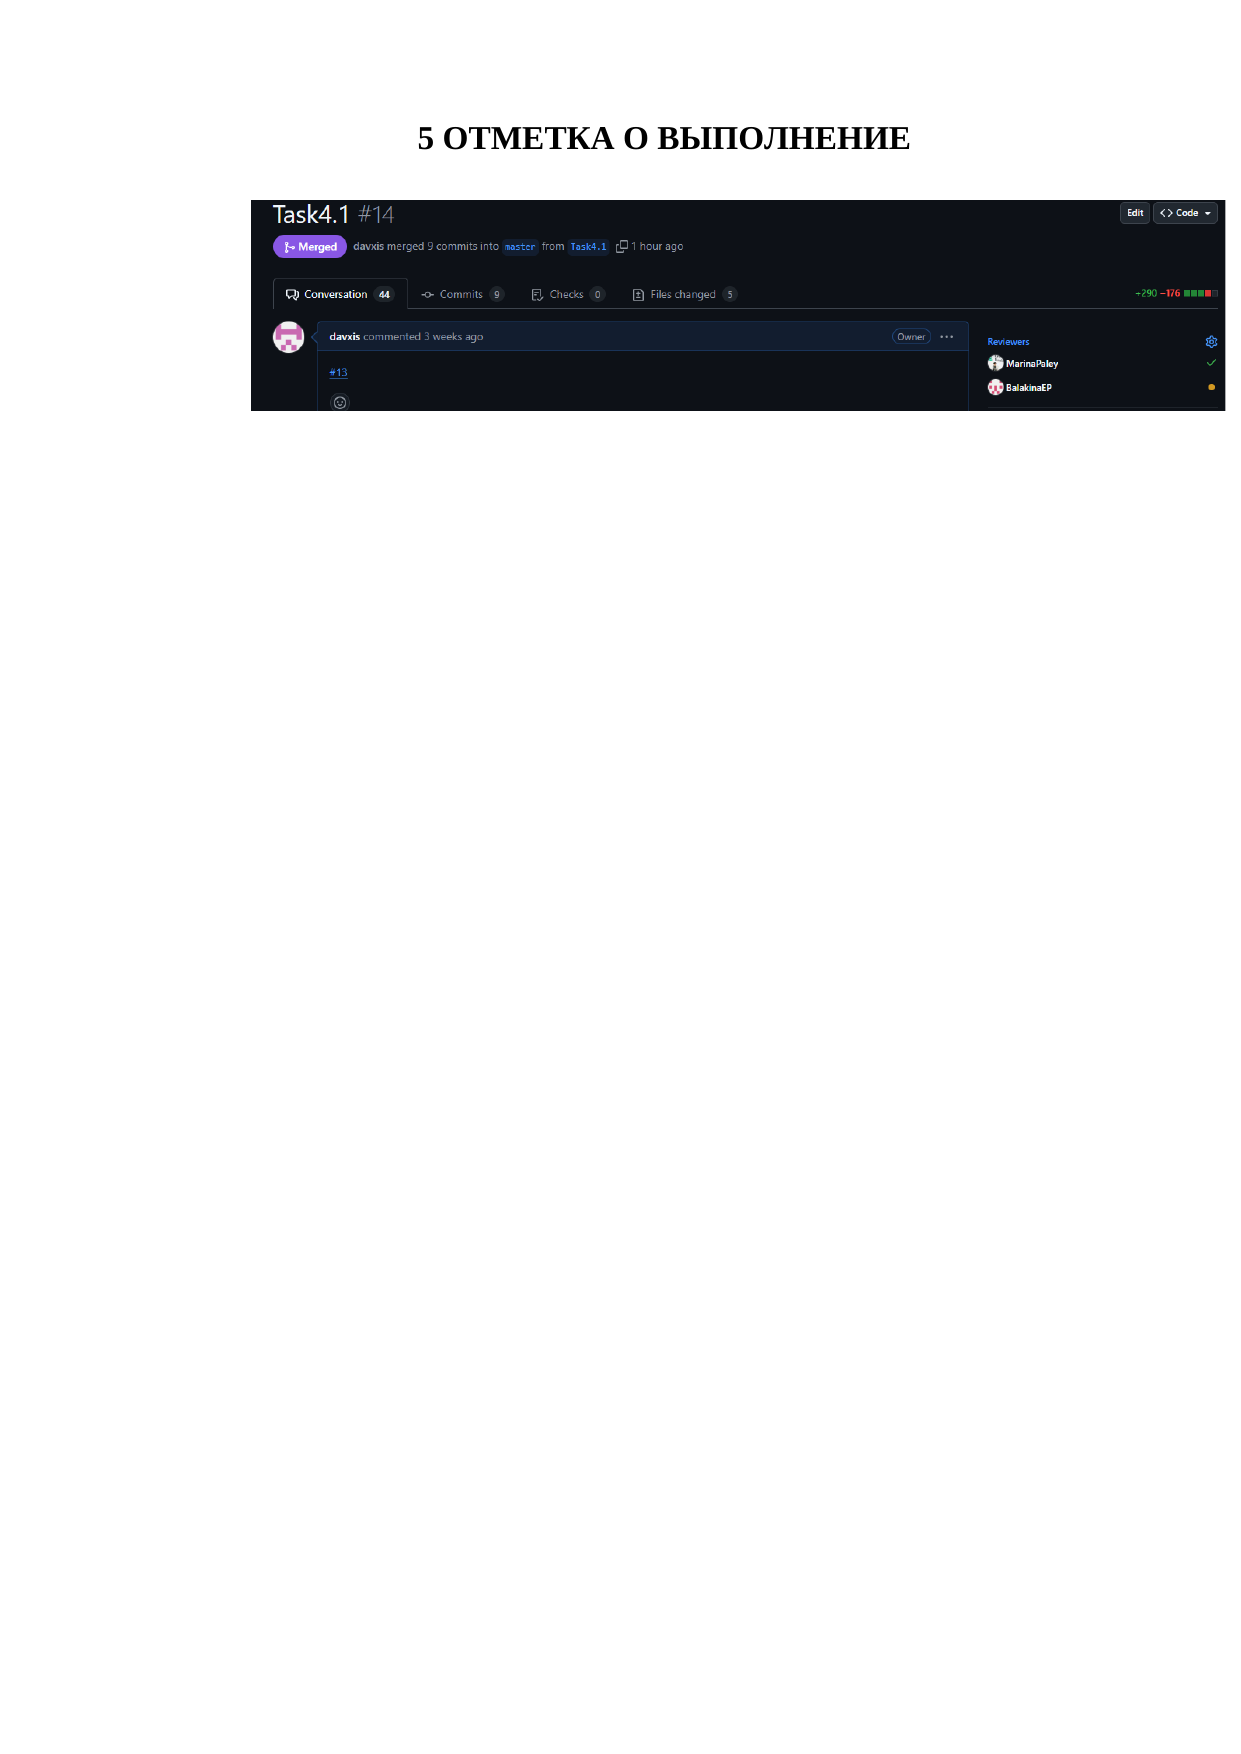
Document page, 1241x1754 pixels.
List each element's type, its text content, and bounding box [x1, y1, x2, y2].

text 5 отметка о выполнение [177, 118, 1152, 156]
picture [251, 200, 1226, 411]
